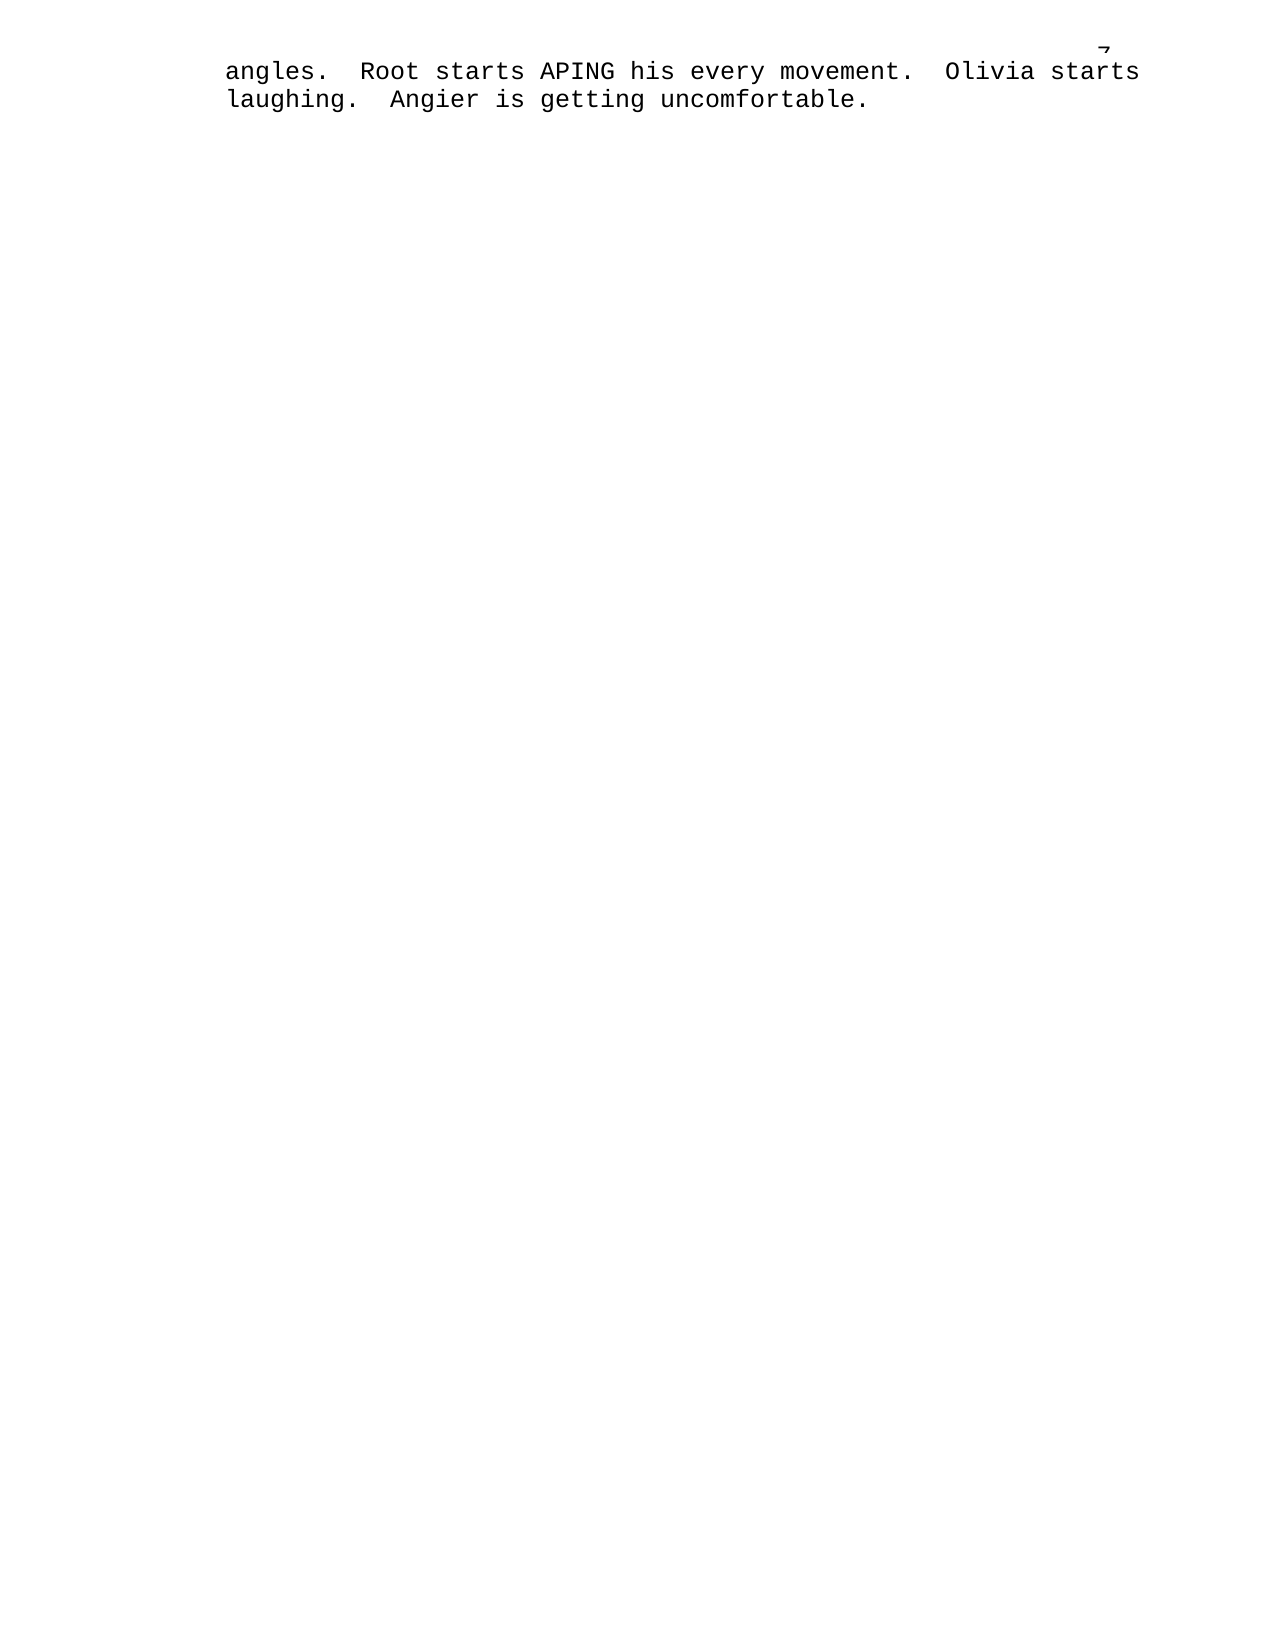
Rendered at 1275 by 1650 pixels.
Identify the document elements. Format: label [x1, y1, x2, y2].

text [225, 58, 1140, 115]
